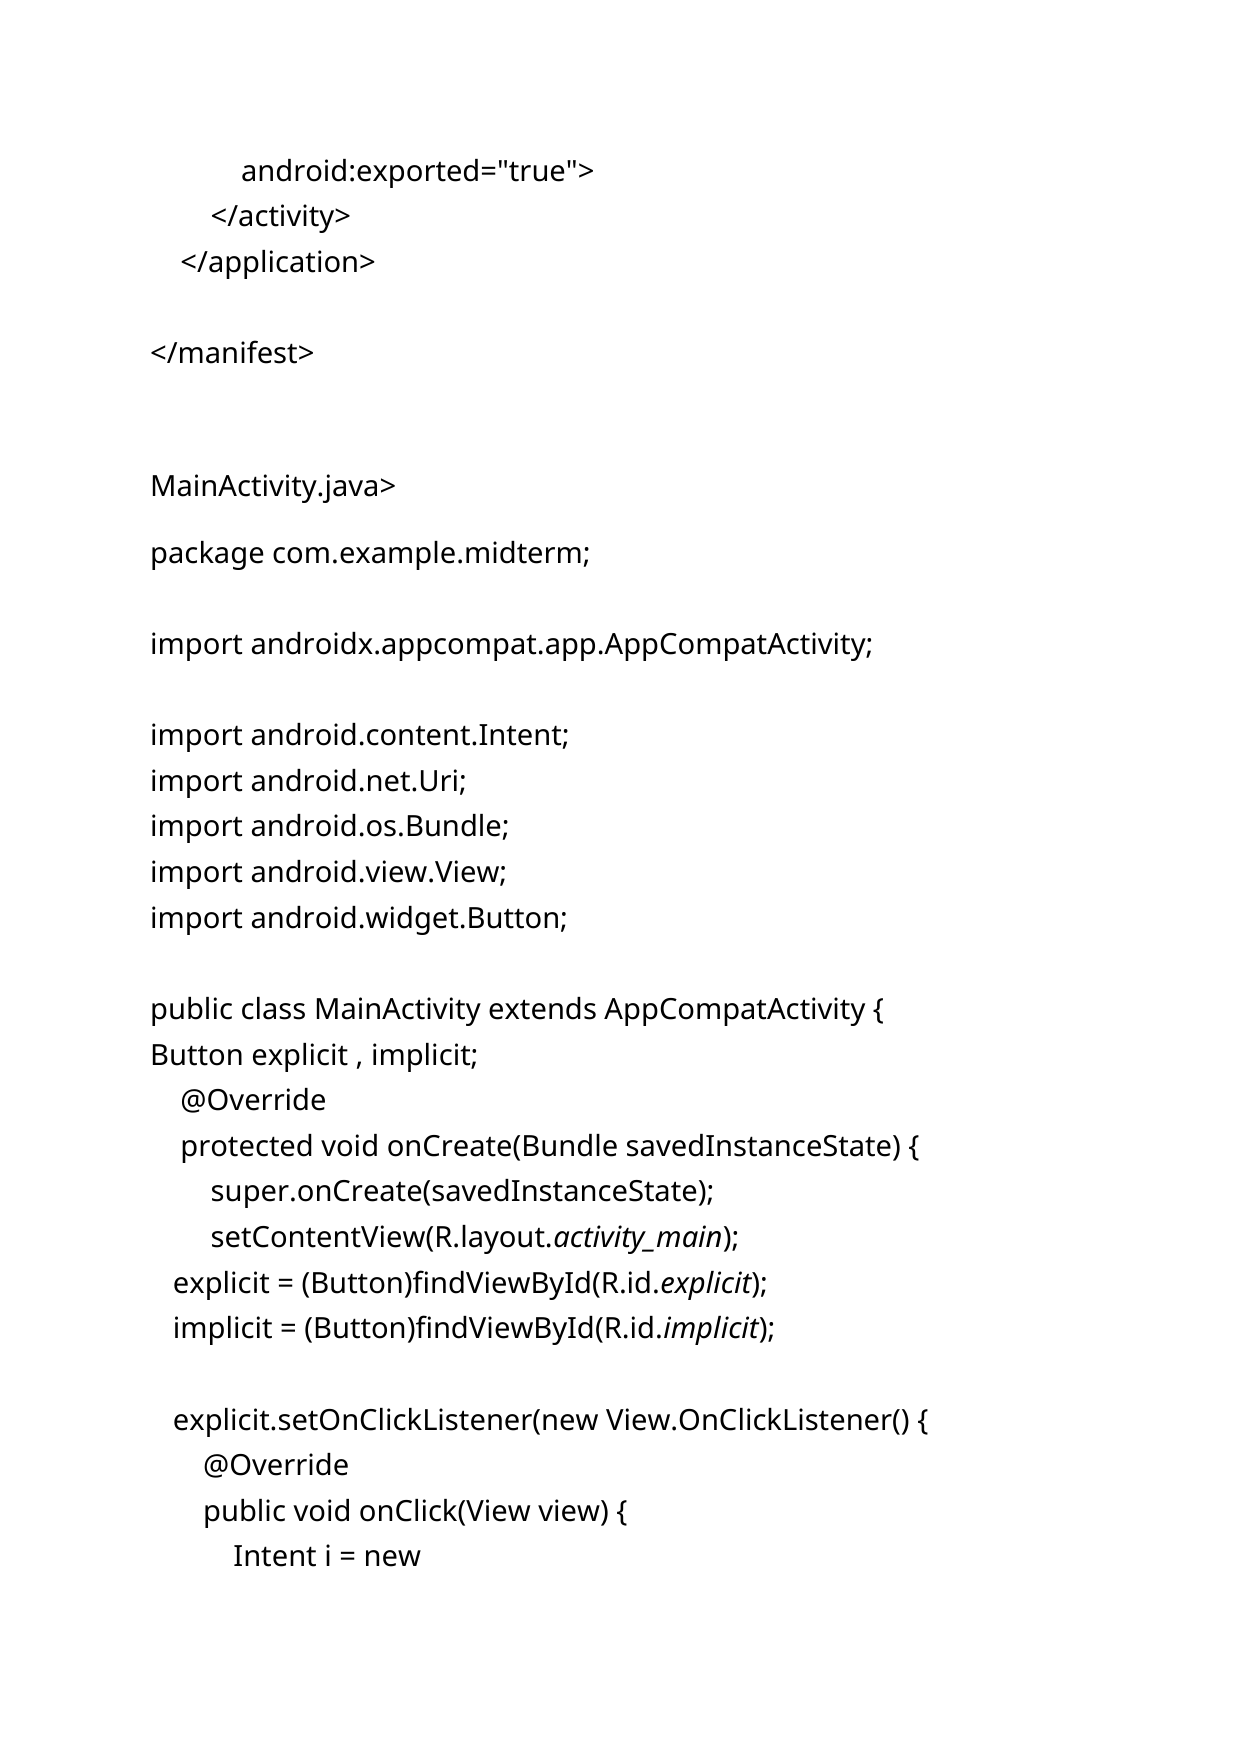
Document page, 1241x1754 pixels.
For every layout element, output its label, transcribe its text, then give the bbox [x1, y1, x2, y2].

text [150, 532, 1090, 1575]
text MainActivity.java> [150, 465, 1090, 505]
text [150, 150, 1090, 372]
